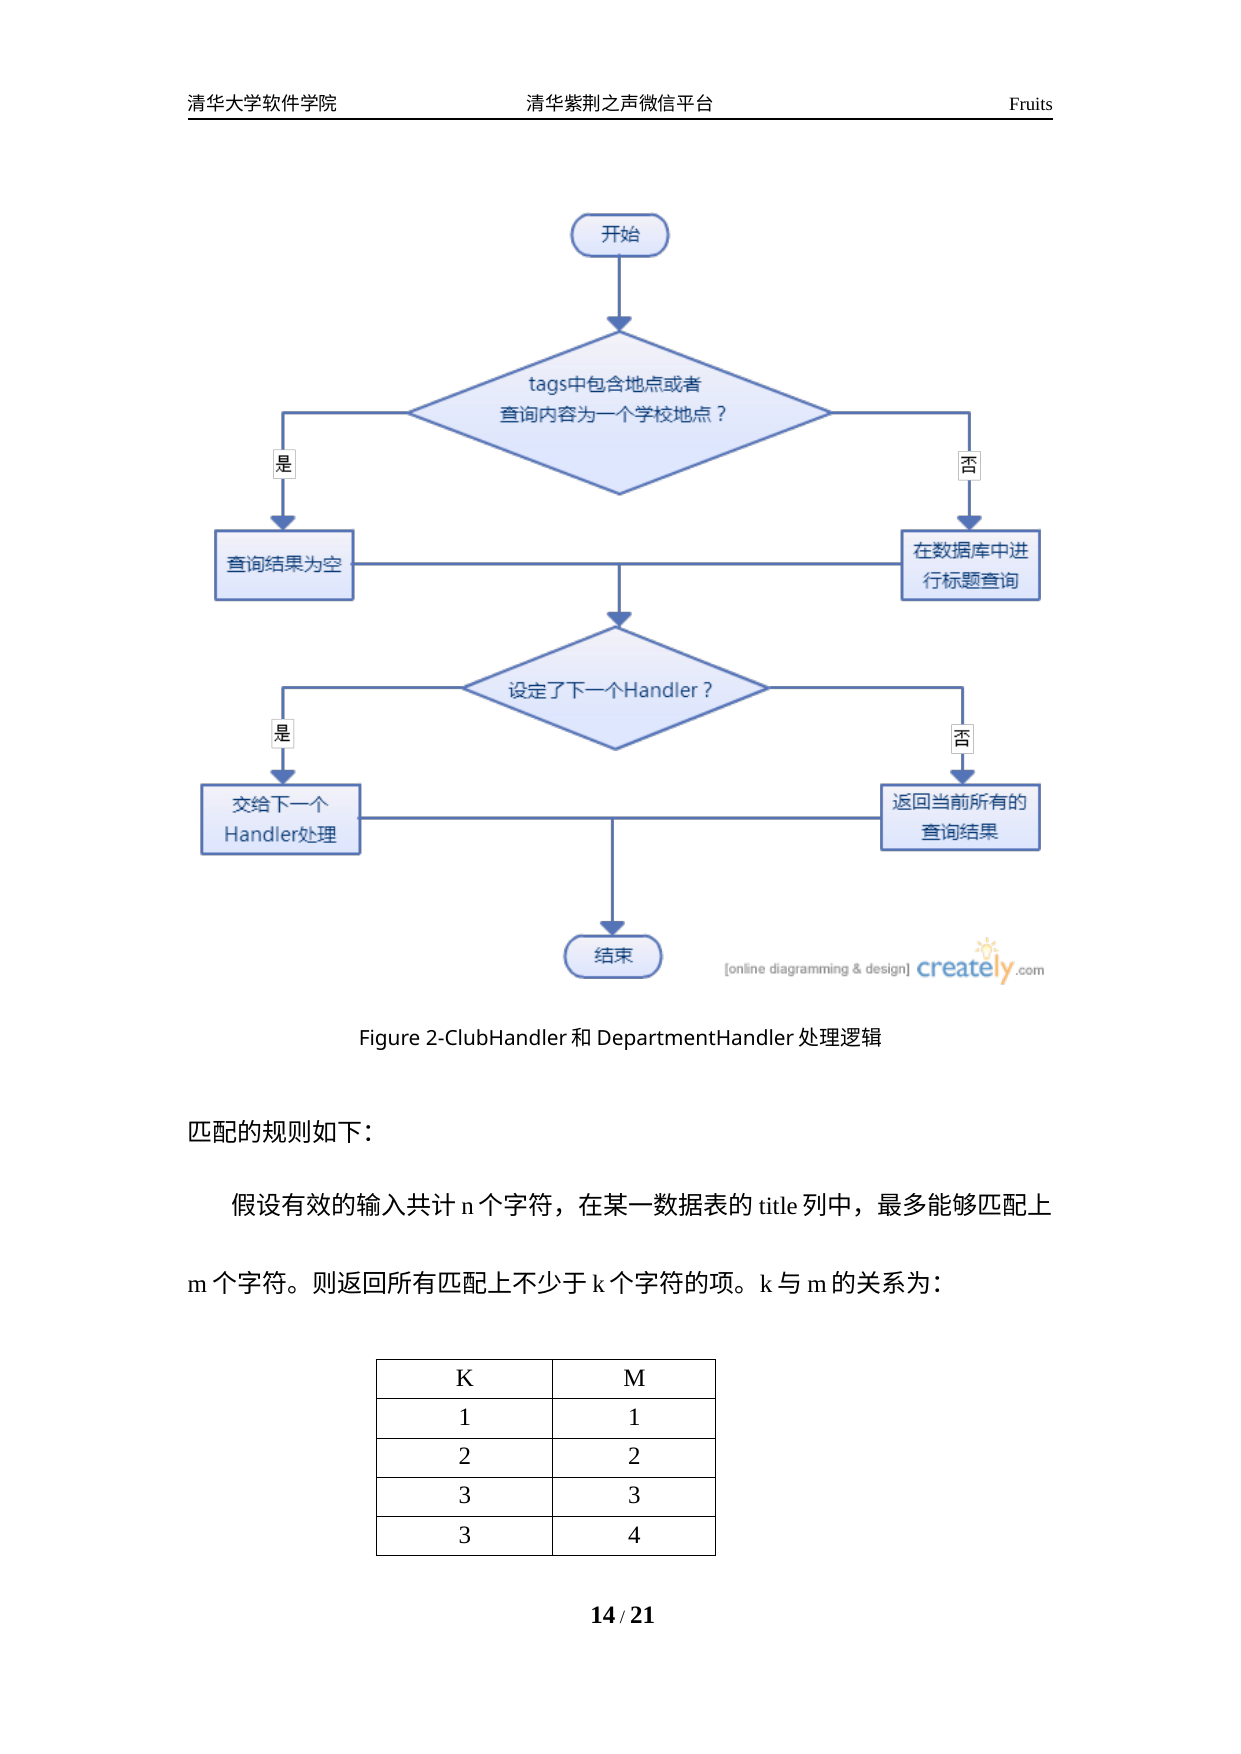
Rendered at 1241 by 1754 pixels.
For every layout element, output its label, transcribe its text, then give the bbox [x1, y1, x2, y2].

table_cell 1 [553, 1399, 715, 1438]
table_cell 4 [553, 1517, 715, 1555]
table_cell 2 [377, 1439, 552, 1477]
table_cell 3 [553, 1478, 715, 1516]
table_cell 1 [377, 1399, 552, 1438]
text 假设有效的输入共计n个字符，在某一数据表的title列中，最多能够匹配上m个字符。则返回所有匹配上不少于k个字符的项。k与m的关系为： [187, 1169, 1053, 1315]
table_header K [377, 1360, 552, 1398]
picture [187, 200, 1052, 990]
text Figure 2-ClubHandler和DepartmentHandler处理逻辑 [187, 1019, 1053, 1053]
table_header M [553, 1360, 715, 1398]
table_cell 2 [553, 1439, 715, 1477]
text 匹配的规则如下： [187, 1096, 1053, 1164]
table_cell 3 [377, 1478, 552, 1516]
table_cell 3 [377, 1517, 552, 1555]
